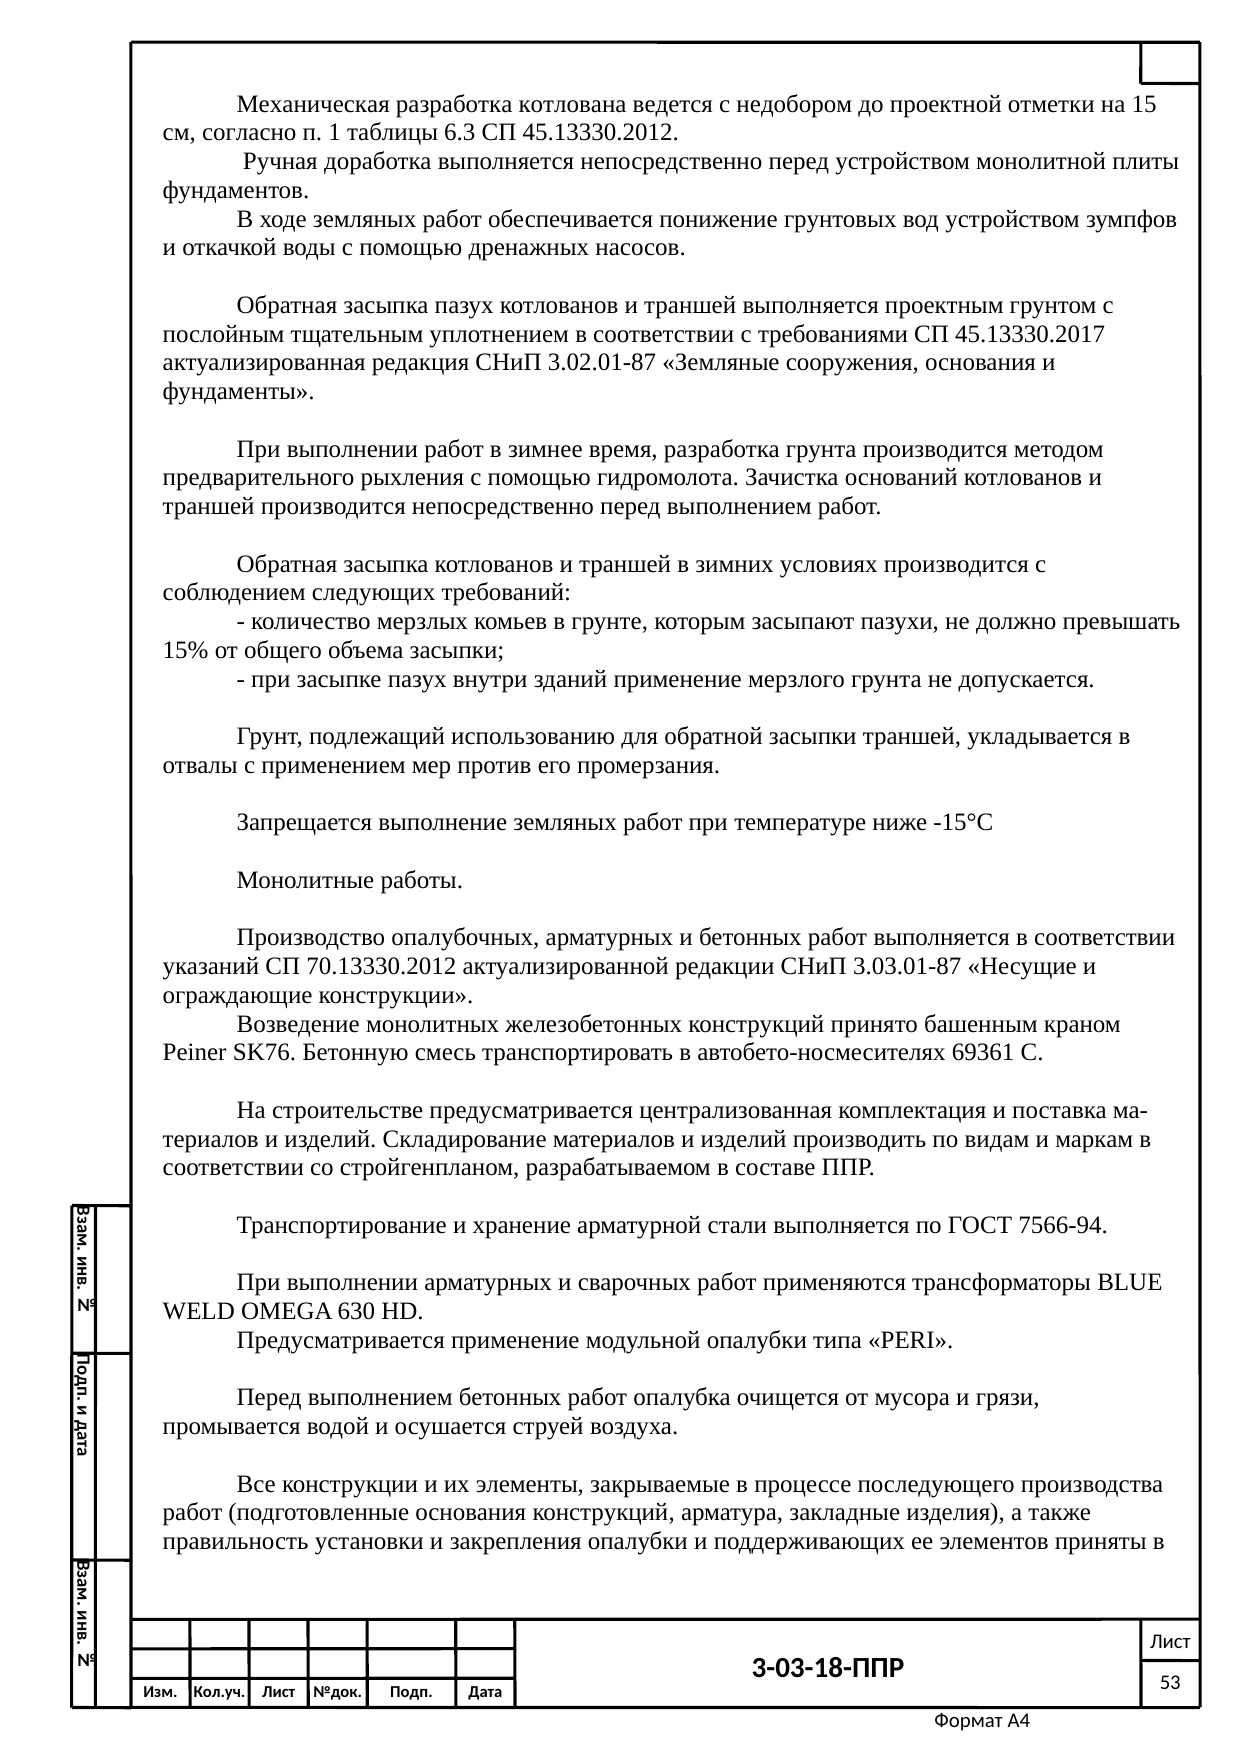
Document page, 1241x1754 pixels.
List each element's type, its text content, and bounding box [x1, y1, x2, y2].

text Производство опалубочных, арматурных и бетонных работ выполняется в соответствии указаний СП 70.13330.2012 актуализированной редакции СНиП 3.03.01-87 «Несущие и ограждающие конструкции». [162, 922, 1181, 1009]
text - количество мерзлых комьев в грунте, которым засыпают пазухи, не должно превышать 15% от общего объема засыпки; [162, 606, 1181, 664]
text Предусматривается применение модульной опалубки типа «PERI». [162, 1325, 1181, 1354]
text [162, 1469, 1181, 1555]
text Обратная засыпка котлованов и траншей в зимних условиях производится с соблюдением следующих требований: [162, 549, 1181, 606]
text Транспортирование и хранение арматурной стали выполняется по ГОСТ 7566-94. [162, 1210, 1181, 1239]
text На строительстве предусматривается централизованная комплектация и поставка ма-териалов и изделий. Складирование материалов и изделий производить по видам и маркам в соответствии со стройгенпланом, разрабатываемом в составе ППР. [162, 1095, 1181, 1181]
text Грунт, подлежащий использованию для обратной засыпки траншей, укладывается в отвалы с применением мер против его промерзания. [162, 721, 1181, 779]
text При выполнении работ в зимнее время, разработка грунта производится методом предварительного рыхления с помощью гидромолота. Зачистка оснований котлованов и траншей производится непосредственно перед выполнением работ. [162, 434, 1181, 520]
text Запрещается выполнение земляных работ при температуре ниже -15°С [162, 807, 1181, 836]
text Возведение монолитных железобетонных конструкций принято башенным краном Peiner SK76. Бетонную смесь транспортировать в автобето-носмесителях 69361 С. [162, 1009, 1181, 1066]
text Обратная засыпка пазух котлованов и траншей выполняется проектным грунтом с послойным тщательным уплотнением в соответствии с требованиями СП 45.13330.2017 актуализированная редакция СНиП 3.02.01-87 «Земляные сооружения, основания и фундаменты». [162, 290, 1181, 405]
text - при засыпке пазух внутри зданий применение мерзлого грунта не допускается. [162, 664, 1181, 692]
text В ходе земляных работ обеспечивается понижение грунтовых вод устройством зумпфов и откачкой воды с помощью дренажных насосов. [162, 204, 1181, 261]
text Механическая разработка котлована ведется с недобором до проектной отметки на 15 см, согласно п. 1 таблицы 6.3 СП 45.13330.2012. [162, 89, 1181, 146]
text Монолитные работы. [162, 865, 1181, 894]
text При выполнении арматурных и сварочных работ применяются трансформаторы BLUE WELD OMEGA 630 HD. [162, 1267, 1181, 1325]
text Перед выполнением бетонных работ опалубка очищется от мусора и грязи, промывается водой и осушается струей воздуха. [162, 1382, 1181, 1440]
text Ручная доработка выполняется непосредственно перед устройством монолитной плиты фундаментов. [162, 146, 1181, 204]
